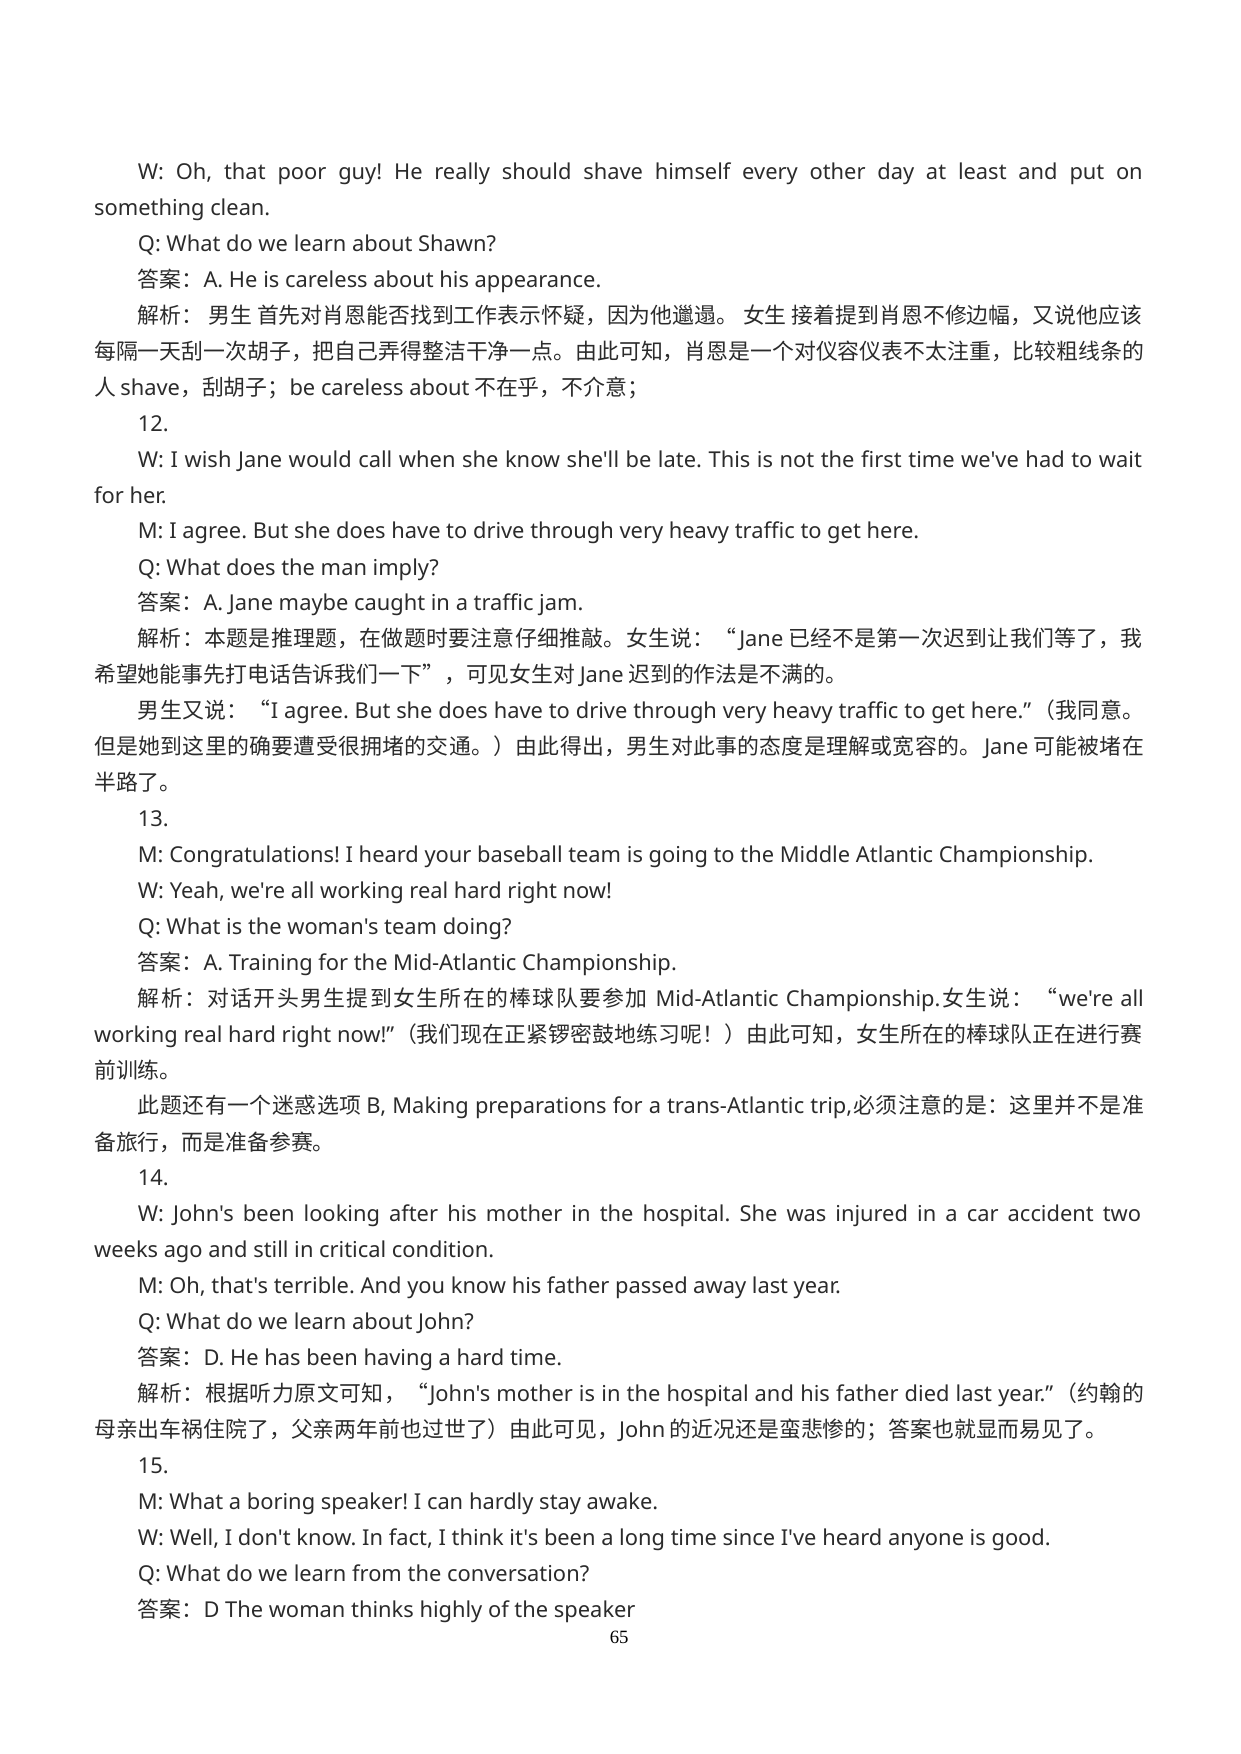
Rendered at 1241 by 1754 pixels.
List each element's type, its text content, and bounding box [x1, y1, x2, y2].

text 答案：A. Training for the Mid-Atlantic Championship. [94, 941, 1144, 977]
text 解析：本题是推理题，在做题时要注意仔细推敲。女生说：“Jane已经不是第一次迟到让我们等了，我希望她能事先打电话告诉我们一下”，可见女生对Jane迟到的作法是不满的。 [94, 617, 1144, 689]
text Q: What is the woman's team doing? [94, 905, 1144, 941]
text 15. [94, 1444, 1144, 1480]
text 解析：根据听力原文可知，“John's mother is in the hospital and his father died last year.”（约翰的母亲出车祸住院了，父亲两年前也过世了）由此可见，John的近况还是蛮悲惨的；答案也就显而易见了。 [94, 1372, 1144, 1444]
text 答案：D. He has been having a hard time. [94, 1336, 1144, 1372]
text 13. [94, 797, 1144, 833]
text 答案：D The woman thinks highly of the speaker [94, 1587, 1144, 1623]
text W: Well, I don't know. In fact, I think it's been a long time since I've heard anyone is good. [94, 1516, 1144, 1552]
text M: What a boring speaker! I can hardly stay awake. [94, 1480, 1144, 1516]
text W: I wish Jane would call when she know she'll be late. This is not the first time we've had to wait for her. [94, 437, 1144, 509]
text Q: What do we learn about Shawn? [94, 222, 1144, 258]
text 答案：A. He is careless about his appearance. [94, 258, 1144, 294]
text Q: What do we learn from the conversation? [94, 1552, 1144, 1587]
text M: I agree. But she does have to drive through very heavy traffic to get here. [94, 509, 1144, 545]
text 解析：对话开头男生提到女生所在的棒球队要参加Mid-Atlantic Championship.女生说：“we're all working real hard right now!”（我们现在正紧锣密鼓地练习呢！）由此可知，女生所在的棒球队正在进行赛前训练。 [94, 977, 1144, 1084]
text 解析： 男生 首先对肖恩能否找到工作表示怀疑，因为他邋遢。 女生 接着提到肖恩不修边幅，又说他应该每隔一天刮一次胡子，把自己弄得整洁干净一点。由此可知，肖恩是一个对仪容仪表不太注重，比较粗线条的人shave，刮胡子；be careless about不在乎，不介意； [94, 294, 1144, 402]
text M: Congratulations! I heard your baseball team is going to the Middle Atlantic Championship. [94, 833, 1144, 869]
text Q: What does the man imply? [94, 545, 1144, 581]
text 男生又说：“I agree. But she does have to drive through very heavy traffic to get here.”（我同意。但是她到这里的确要遭受很拥堵的交通。）由此得出，男生对此事的态度是理解或宽容的。Jane可能被堵在半路了。 [94, 689, 1144, 797]
text 答案：A. Jane maybe caught in a traffic jam. [94, 581, 1144, 617]
text 此题还有一个迷惑选项B, Making preparations for a trans-Atlantic trip,必须注意的是：这里并不是准备旅行，而是准备参赛。 [94, 1084, 1144, 1156]
text W: Oh, that poor guy! He really should shave himself every other day at least and put on something clean. [94, 150, 1144, 222]
text Q: What do we learn about John? [94, 1300, 1144, 1336]
text W: John's been looking after his mother in the hospital. She was injured in a car accident two weeks ago and still in critical condition. [94, 1192, 1144, 1264]
text 14. [94, 1156, 1144, 1192]
text W: Yeah, we're all working real hard right now! [94, 869, 1144, 905]
text M: Oh, that's terrible. And you know his father passed away last year. [94, 1264, 1144, 1300]
text 12. [94, 402, 1144, 437]
